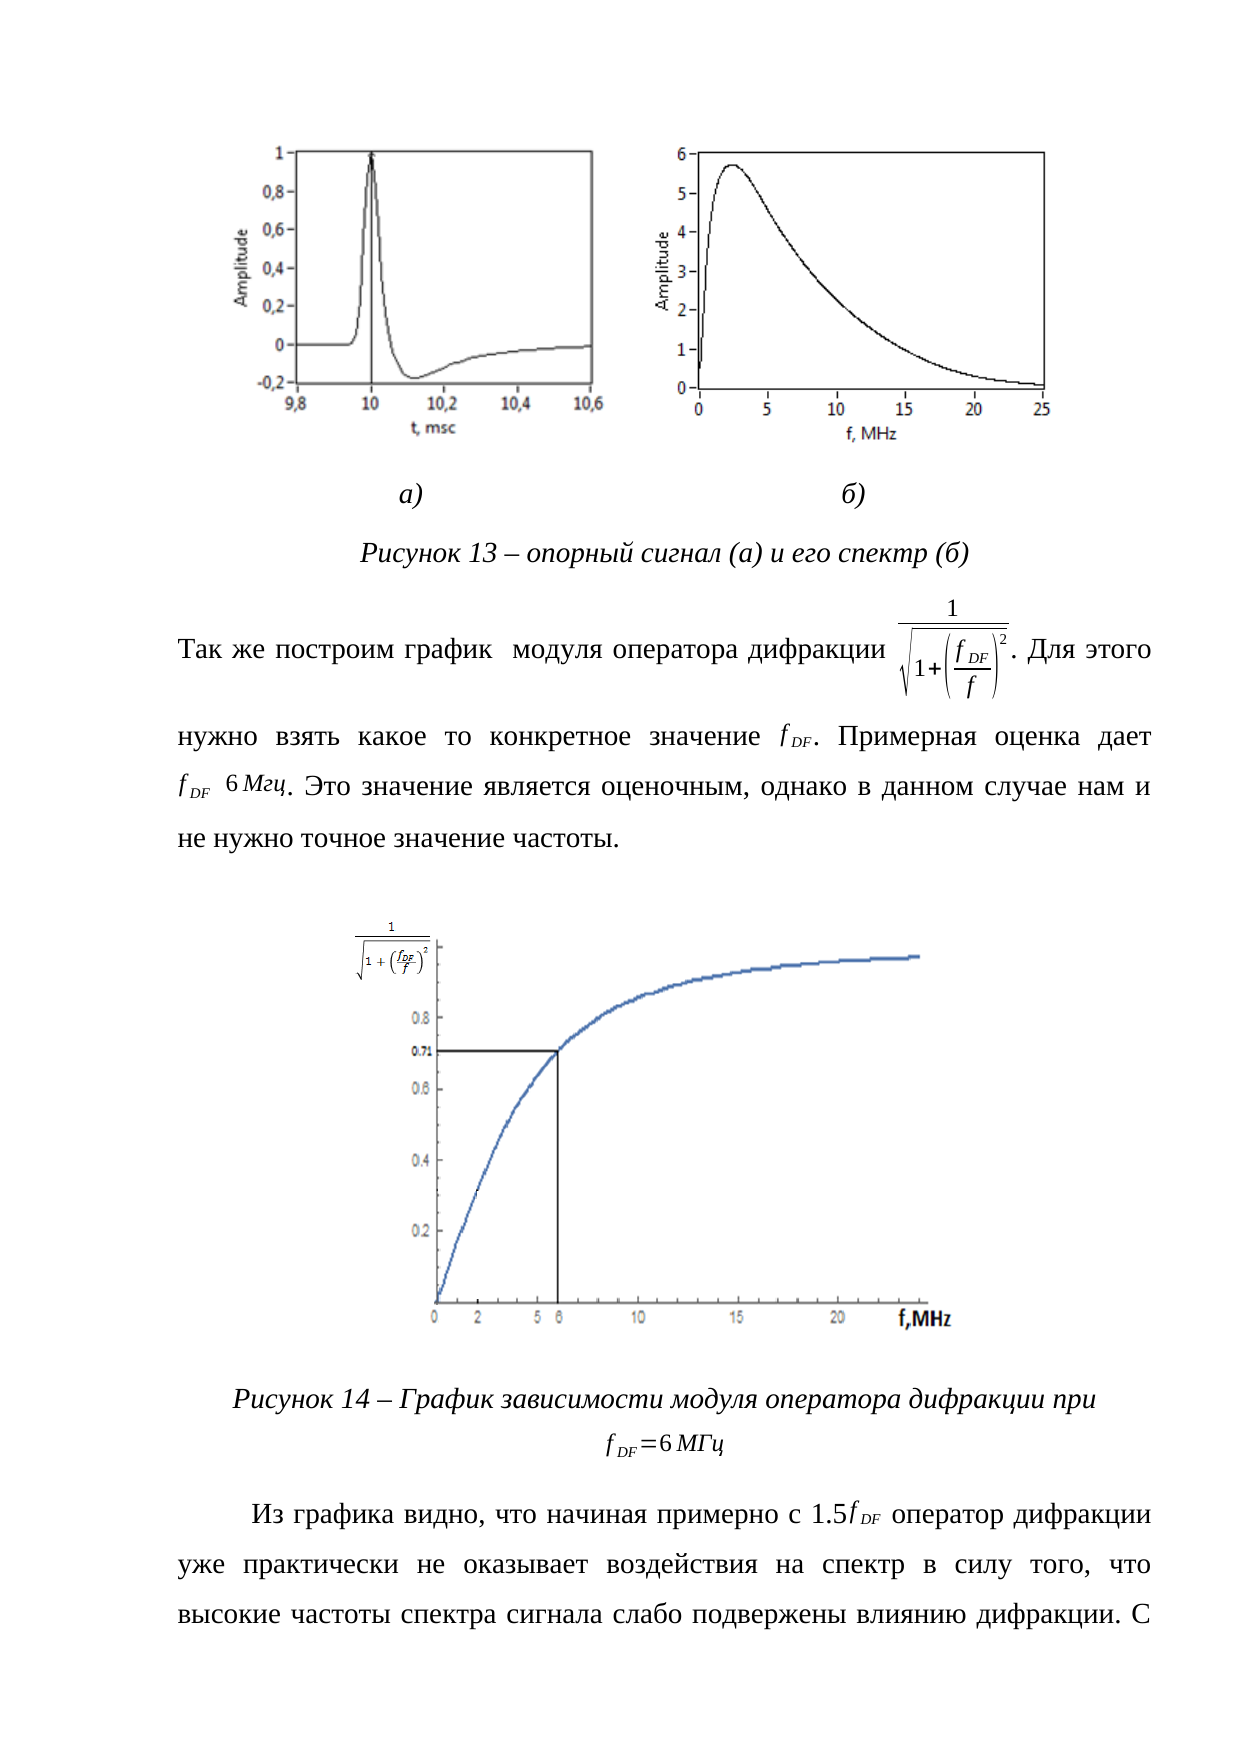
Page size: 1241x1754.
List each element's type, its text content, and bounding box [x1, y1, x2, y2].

picture [177, 118, 1065, 451]
text Рисунок 13 – опорный сигнал (а) и его спектр (б) [177, 535, 1152, 569]
text Так же построим график модуля оператора дифракции . Для этого нужно взять какое то конкретное значение . Примерная оценка дает . Это значение является оценочным, однако в данном случае нам и не нужно точное значение частоты. [177, 595, 1152, 853]
picture [306, 891, 1023, 1357]
text а) б) [177, 476, 1152, 509]
text Рисунок 14 – График зависимости модуля оператора дифракции при [177, 1382, 1152, 1461]
